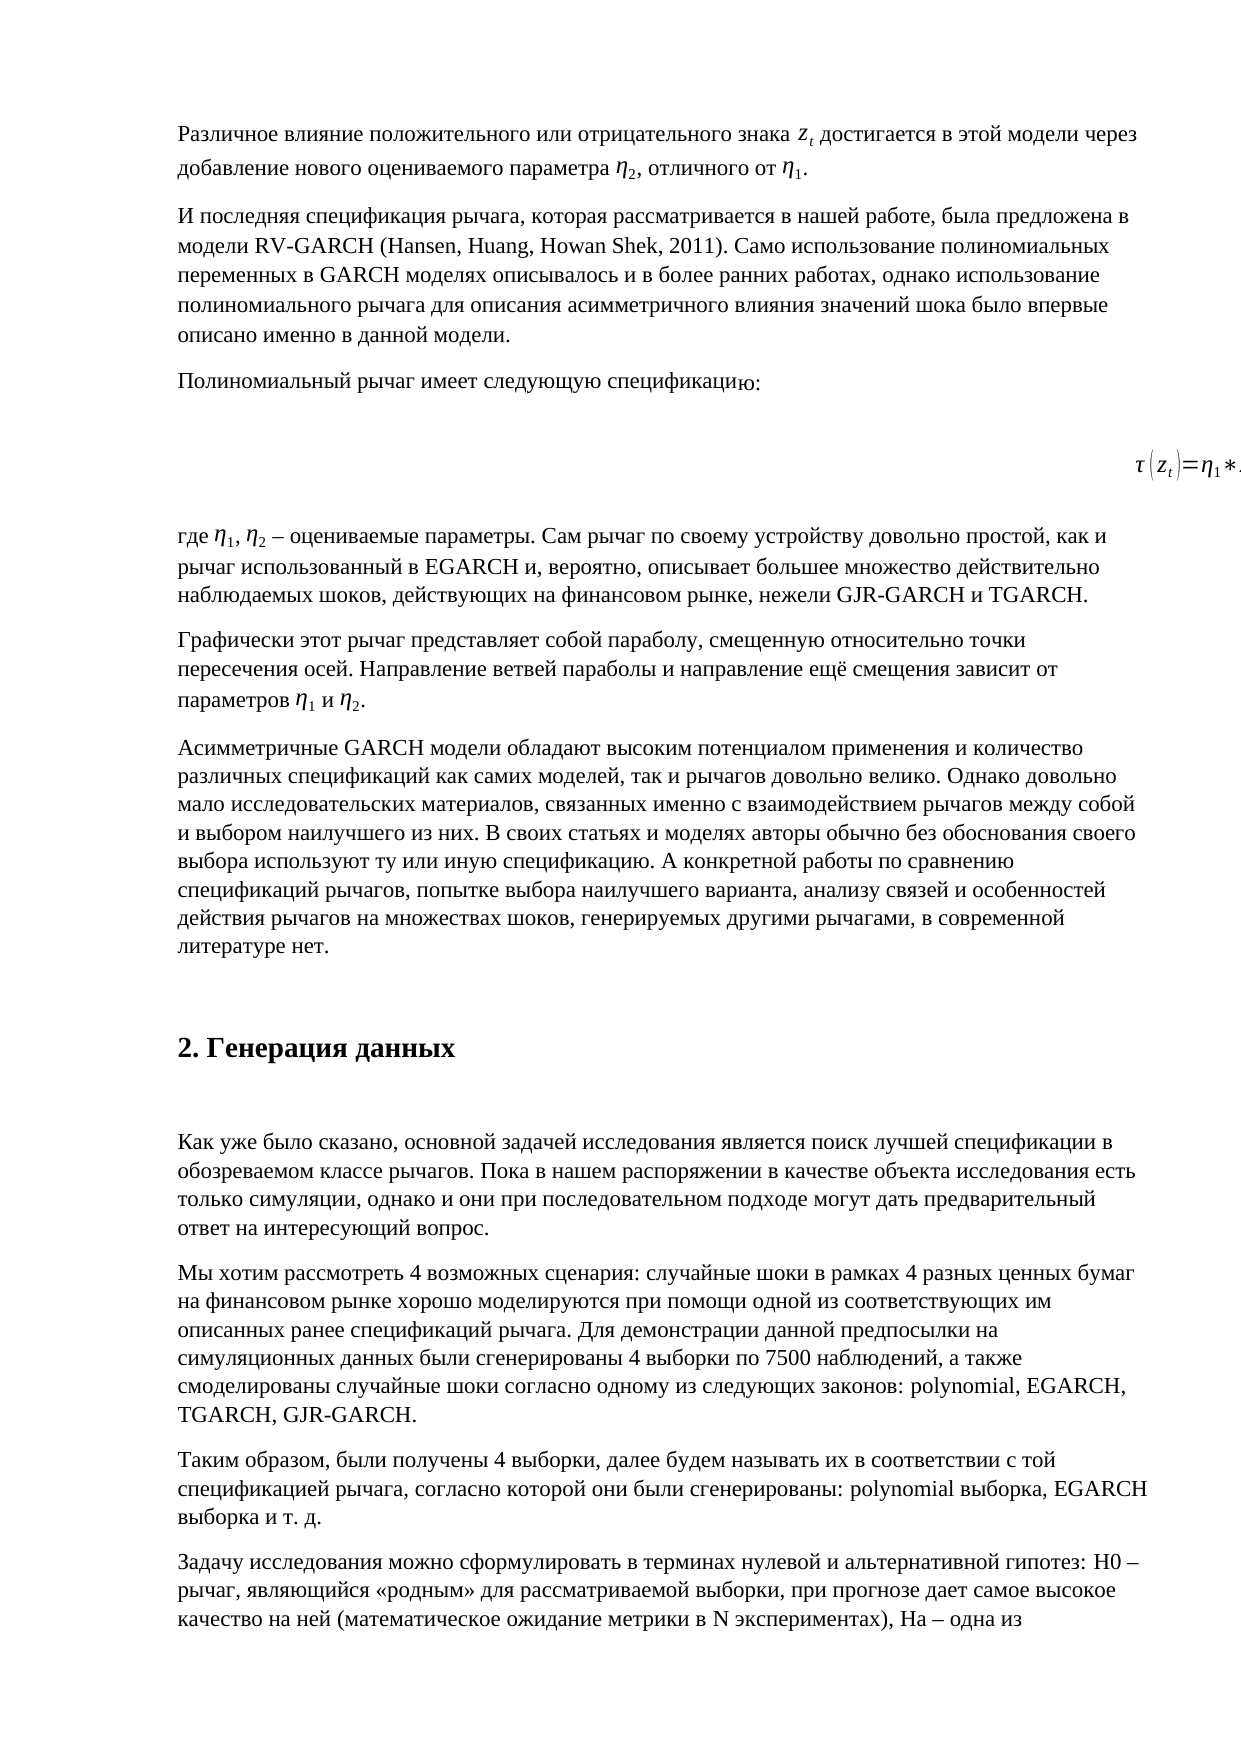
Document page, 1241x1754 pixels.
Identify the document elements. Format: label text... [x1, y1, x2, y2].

text Асимметричные GARCH модели обладают высоким потенциалом применения и количество различных спецификаций как самих моделей, так и рычагов довольно велико. Однако довольно мало исследовательских материалов, связанных именно с взаимодействием рычагов между собой и выбором наилучшего из них. В своих статьях и моделях авторы обычно без обоснования своего выбора используют ту или иную спецификацию. А конкретной работы по сравнению спецификаций рычагов, попытке выбора наилучшего варианта, анализу связей и особенностей действия рычагов на множествах шоков, генерируемых другими рычагами, в современной литературе нет. [177, 733, 1152, 959]
text Мы хотим рассмотреть 4 возможных сценария: случайные шоки в рамках 4 разных ценных бумаг на финансовом рынке хорошо моделируются при помощи одной из соответствующих им описанных ранее спецификаций рычага. Для демонстрации данной предпосылки на симуляционных данных были сгенерированы 4 выборки по 7500 наблюдений, а также смоделированы случайные шоки согласно одному из следующих законов: polynomial, EGARCH, TGARCH, GJR-GARCH. [177, 1259, 1152, 1427]
text 2. Генерация данных [177, 1031, 1152, 1064]
text Графически этот рычаг представляет собой параболу, смещенную относительно точки пересечения осей. Направление ветвей параболы и направление ещё смещения зависит от параметров и . [177, 627, 1152, 715]
text Таким образом, были получены 4 выборки, далее будем называть их в соответствии с той спецификацией рычага, согласно которой они были сгенерированы: polynomial выборка, EGARCH выборка и т. д. [177, 1446, 1152, 1529]
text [177, 1548, 1152, 1631]
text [177, 118, 1152, 183]
text Как уже было сказано, основной задачей исследования является поиск лучшей спецификации в обозреваемом классе рычагов. Пока в нашем распоряжении в качестве объекта исследования есть только симуляции, однако и они при последовательном подходе могут дать предварительный ответ на интересующий вопрос. [177, 1128, 1152, 1240]
text где , – оцениваемые параметры. Сам рычаг по своему устройству довольно простой, как и рычаг использованный в EGARCH и, вероятно, описывает большее множество действительно наблюдаемых шоков, действующих на финансовом рынке, нежели GJR-GARCH и TGARCH. [177, 519, 1152, 608]
text Полиномиальный рычаг имеет следующую спецификацию: [177, 367, 1152, 395]
text И последняя спецификация рычага, которая рассматривается в нашей работе, была предложена в модели RV-GARCH (Hansen, Huang, Howan Shek, 2011). Само использование полиномиальных переменных в GARCH моделях описывалось и в более ранних работах, однако использование полиномиального рычага для описания асимметричного влияния значений шока было впервые описано именно в данной модели. [177, 202, 1152, 349]
